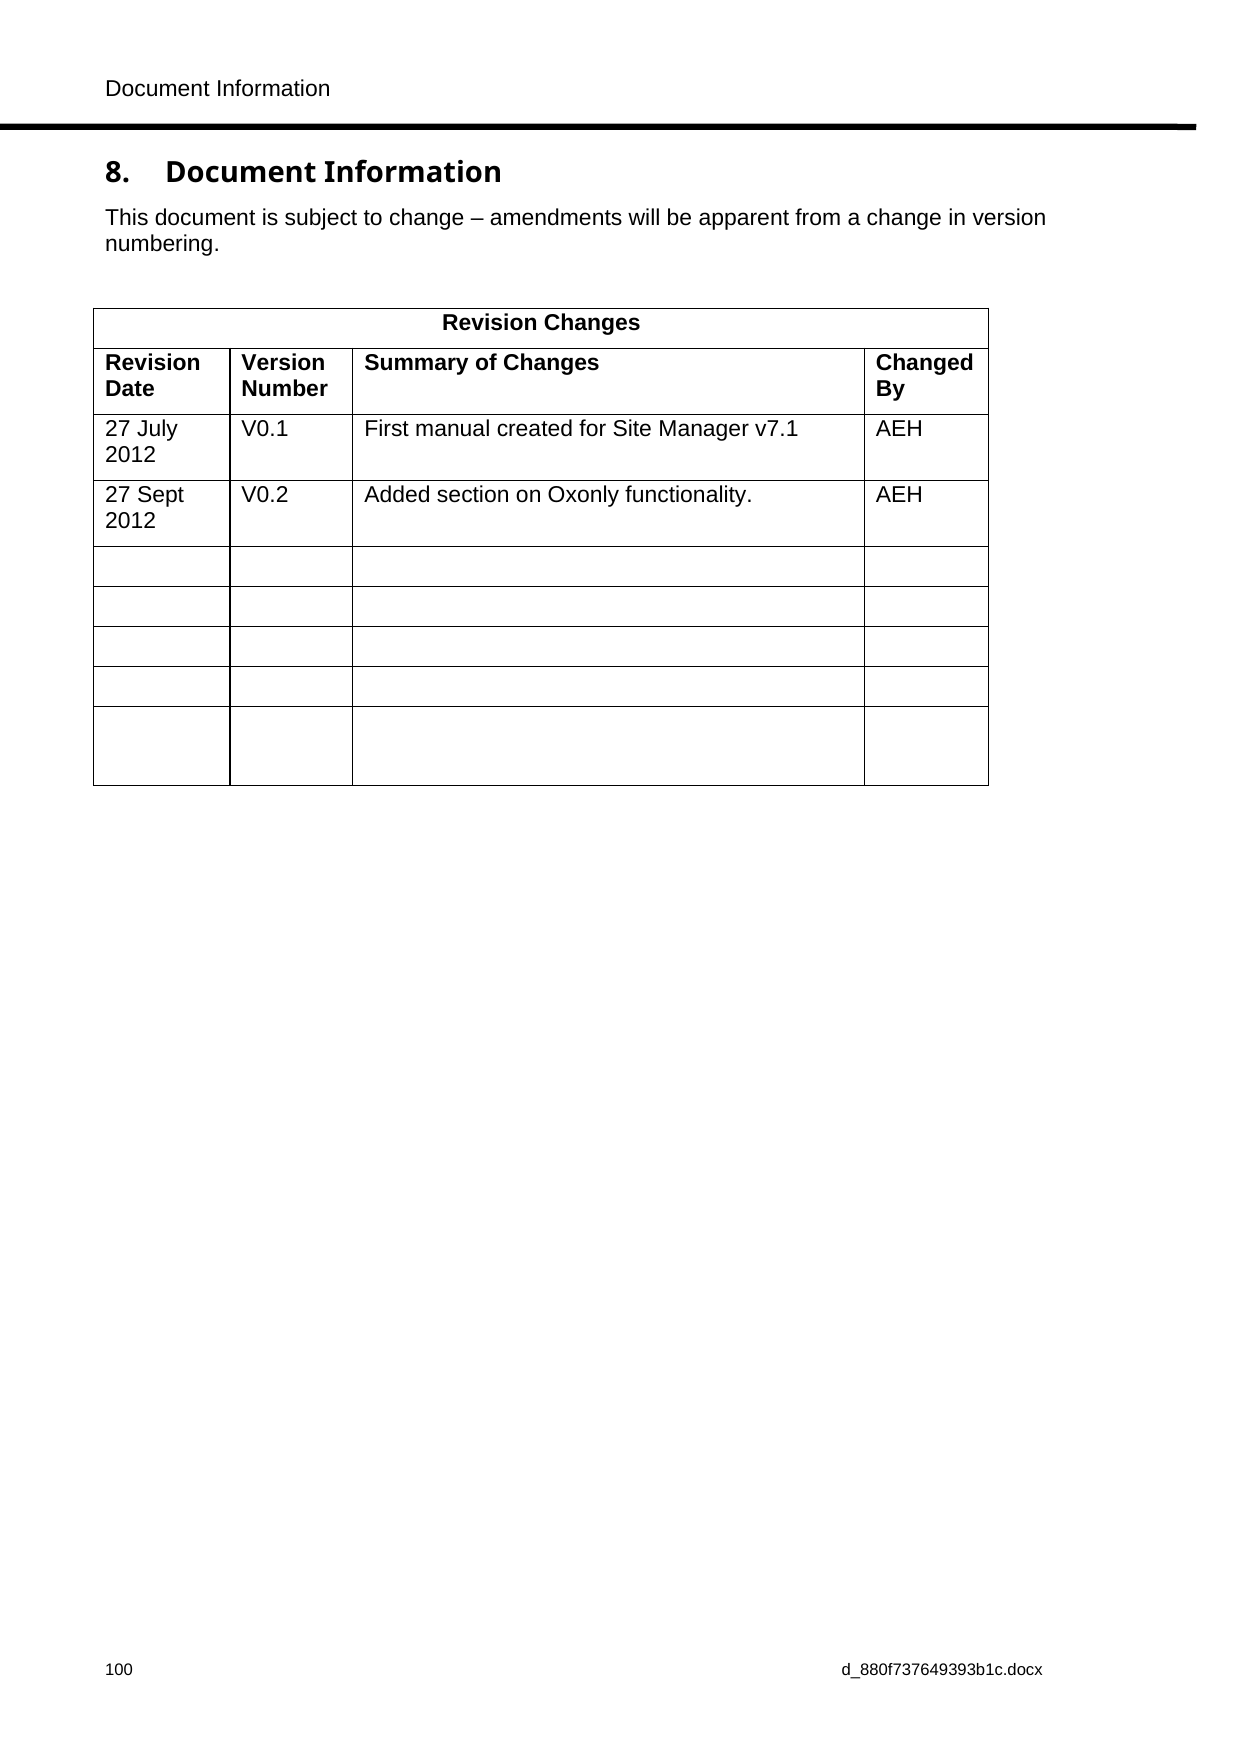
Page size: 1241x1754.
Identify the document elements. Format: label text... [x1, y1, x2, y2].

table_cell [865, 667, 988, 706]
table_cell 27 Sept 2012 [94, 481, 229, 546]
table_cell [353, 627, 864, 666]
table_cell [865, 707, 988, 784]
table_cell [94, 627, 229, 666]
table_cell [94, 667, 229, 706]
table_cell [865, 587, 988, 626]
table_cell Revision Date [94, 349, 229, 414]
table_cell V0.1 [231, 415, 352, 480]
table_cell [865, 627, 988, 666]
table_cell [231, 587, 352, 626]
table_cell [353, 587, 864, 626]
table_cell First manual created for Site Manager v7.1 [353, 415, 864, 480]
table_cell Summary of Changes [353, 349, 864, 414]
table_cell [865, 547, 988, 586]
subtitle Document Information [105, 151, 1047, 191]
table_cell [94, 707, 229, 784]
table_cell V0.2 [231, 481, 352, 546]
table_cell [231, 627, 352, 666]
table_cell [231, 707, 352, 784]
table_cell [94, 587, 229, 626]
table_cell Added section on Oxonly functionality. [353, 481, 864, 546]
table_cell [353, 547, 864, 586]
table_cell Version Number [231, 349, 352, 414]
table_cell [231, 667, 352, 706]
table_cell AEH [865, 415, 988, 480]
table_cell [94, 547, 229, 586]
table_cell Changed By [865, 349, 988, 414]
table_cell [353, 667, 864, 706]
table_header Revision Changes [94, 309, 988, 347]
text This document is subject to change – amendments will be apparent from a change in version numbering. [105, 203, 1047, 256]
table_cell AEH [865, 481, 988, 546]
table_cell [353, 707, 864, 784]
table_cell 27 July 2012 [94, 415, 229, 480]
table_cell [231, 547, 352, 586]
